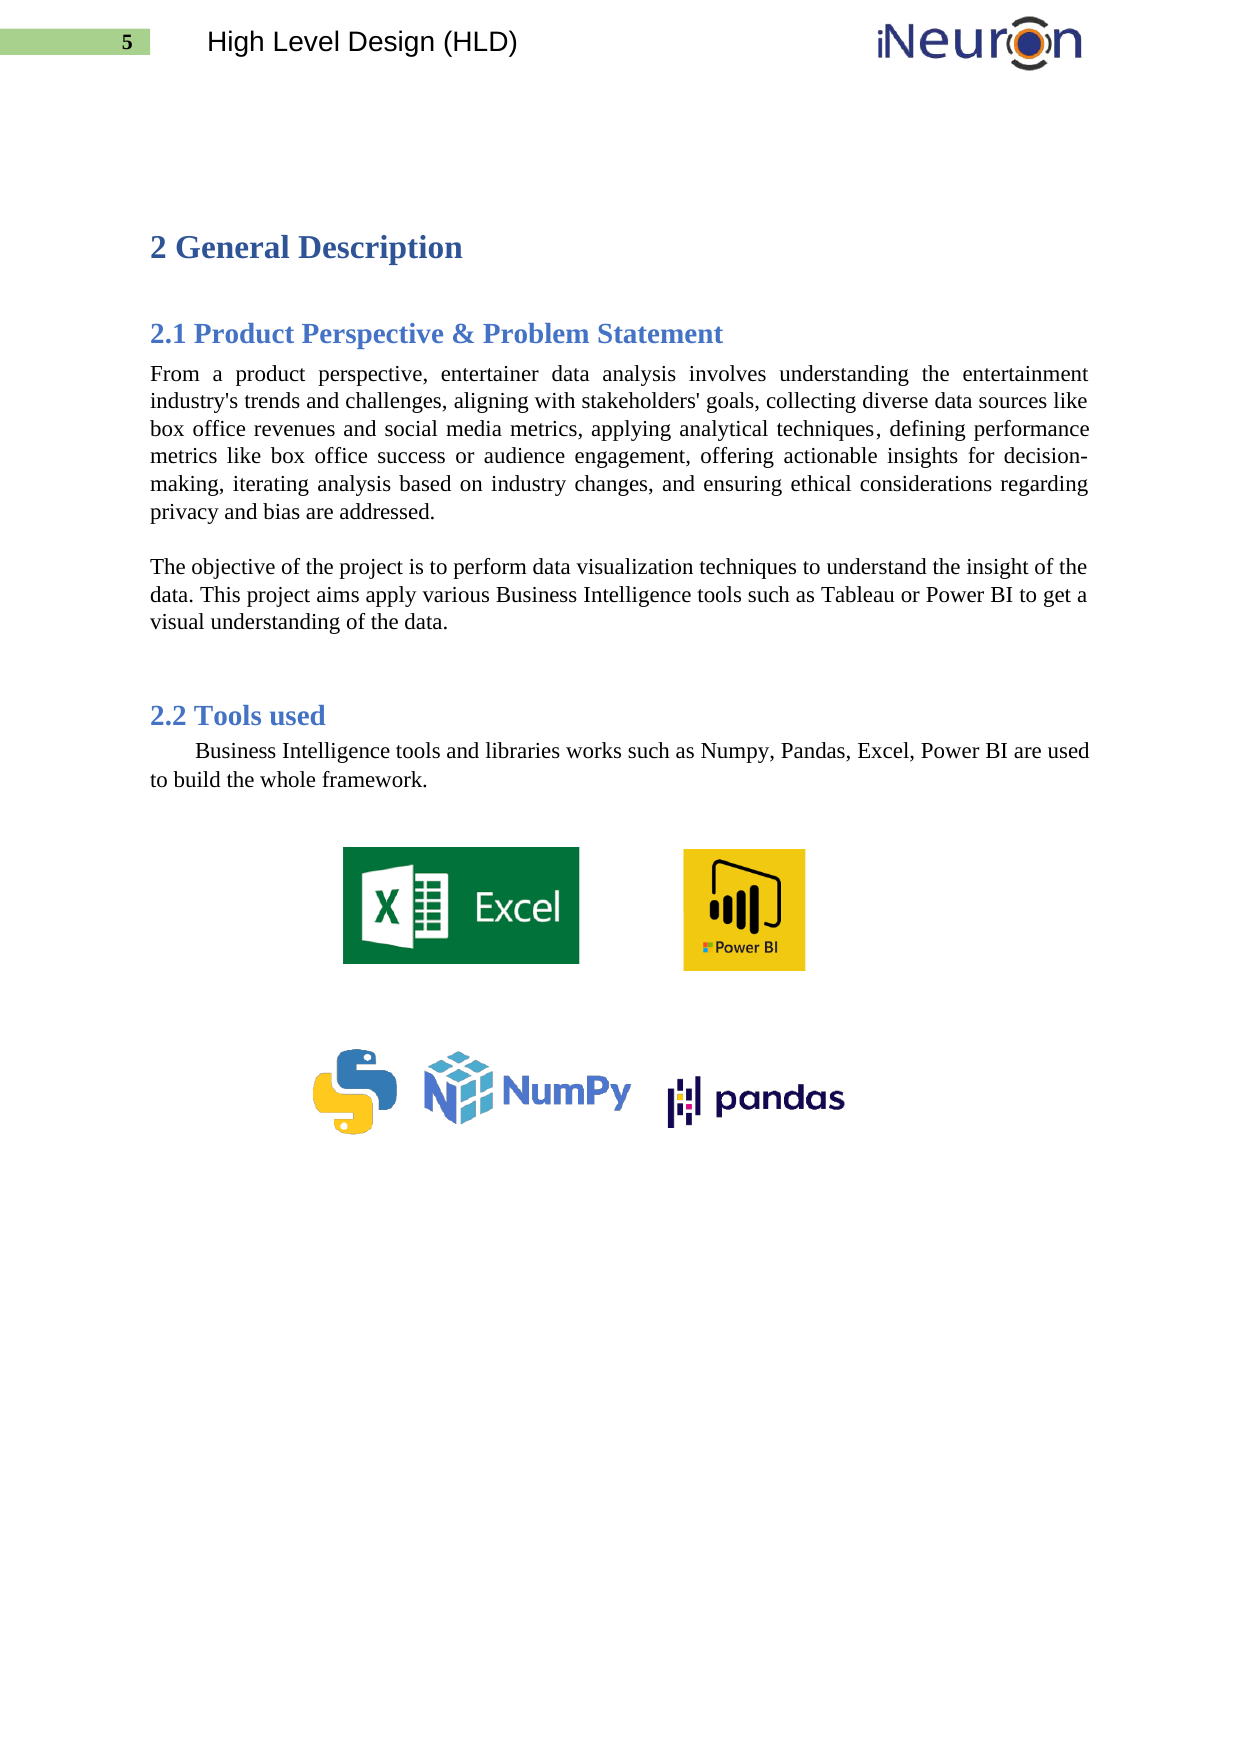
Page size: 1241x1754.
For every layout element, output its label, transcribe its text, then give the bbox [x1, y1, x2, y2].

text 2.2 Tools used [150, 698, 1092, 731]
picture [341, 847, 580, 964]
text Business Intelligence tools and libraries works such as Numpy, Pandas, Excel, Power BI are used to build the whole framework. [150, 737, 1092, 792]
text 2.1 Product Perspective & Problem Statement [150, 316, 1092, 350]
picture [682, 849, 806, 971]
picture [875, 8, 1085, 72]
text From a product perspective, entertainer data analysis involves understanding the entertainment industry's trends and challenges, aligning with stakeholders' goals, collecting diverse data sources like box office revenues and social media metrics, applying analytical techniques, defining performance metrics like box office success or audience engagement, offering actionable insights for decision-making, iterating analysis based on industry changes, and ensuring ethical considerations regarding privacy and bias are addressed. [150, 360, 1090, 524]
text 2 General Description [150, 227, 1092, 265]
text The objective of the project is to perform data visualization techniques to understand the insight of the data. This project aims apply various Business Intelligence tools such as Tableau or Power BI to get a visual understanding of the data. [150, 553, 1090, 634]
picture [307, 1034, 846, 1149]
